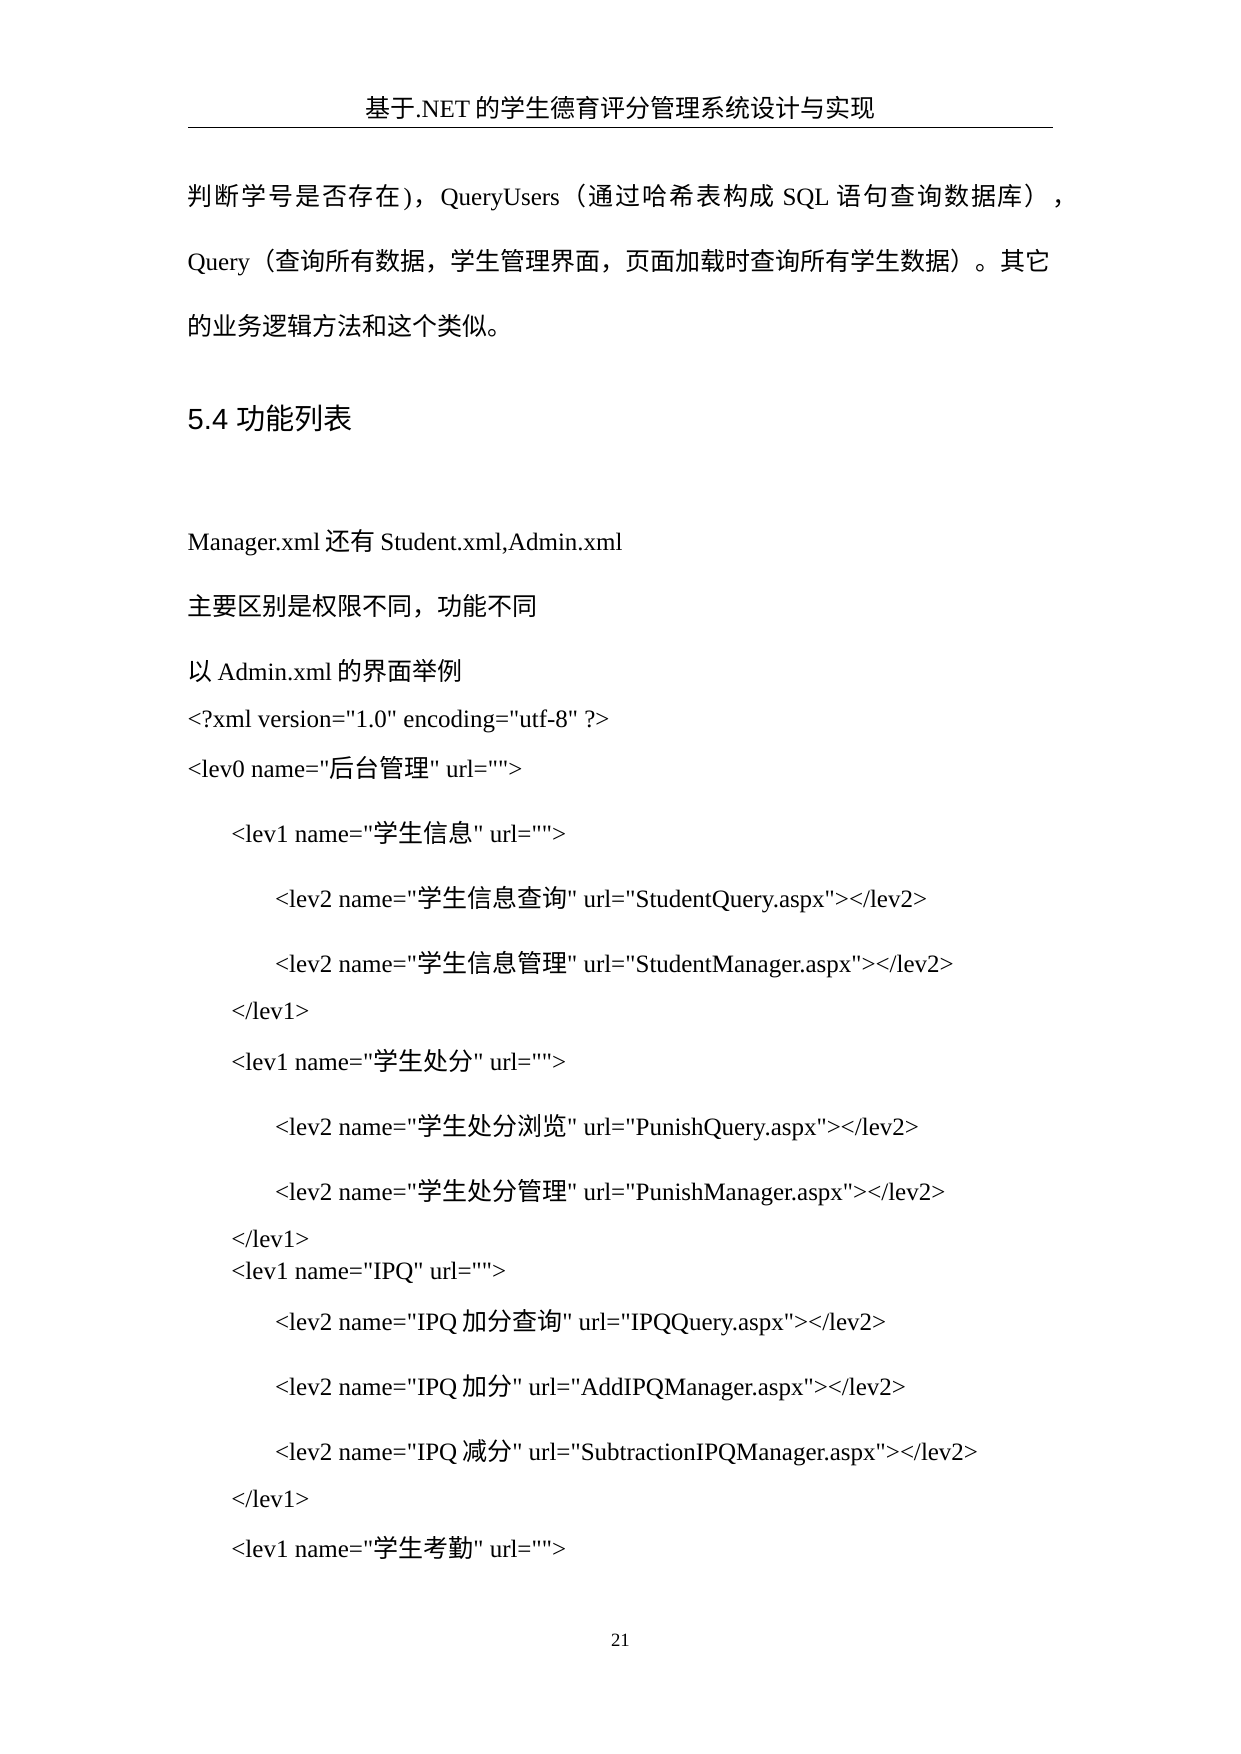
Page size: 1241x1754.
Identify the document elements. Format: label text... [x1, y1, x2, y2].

text 以Admin.xml的界面举例 [187, 637, 1053, 702]
text <lev1 name="学生信息" url=""> [187, 799, 1053, 864]
text <lev2 name="IPQ加分查询" url="IPQQuery.aspx"></lev2> [187, 1287, 1053, 1352]
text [187, 162, 1053, 357]
text <lev0 name="后台管理" url=""> [187, 734, 1053, 799]
text </lev1> [187, 994, 1053, 1027]
text Manager.xml还有Student.xml,Admin.xml [187, 507, 1053, 572]
text <lev1 name="IPQ" url=""> [187, 1254, 1053, 1287]
text <?xml version="1.0" encoding="utf-8" ?> [187, 702, 1053, 734]
text <lev1 name="学生考勤" url=""> [187, 1514, 1053, 1579]
text </lev1> [187, 1222, 1053, 1254]
subtitle 5.4 功能列表 [187, 384, 1053, 449]
text <lev2 name="学生处分浏览" url="PunishQuery.aspx"></lev2> [187, 1092, 1053, 1157]
text <lev2 name="学生信息查询" url="StudentQuery.aspx"></lev2> [187, 864, 1053, 929]
text <lev2 name="IPQ减分" url="SubtractionIPQManager.aspx"></lev2> [187, 1417, 1053, 1482]
text <lev2 name="IPQ加分" url="AddIPQManager.aspx"></lev2> [187, 1352, 1053, 1417]
text </lev1> [187, 1482, 1053, 1514]
text <lev2 name="学生处分管理" url="PunishManager.aspx"></lev2> [187, 1157, 1053, 1222]
text <lev2 name="学生信息管理" url="StudentManager.aspx"></lev2> [187, 929, 1053, 994]
text <lev1 name="学生处分" url=""> [187, 1027, 1053, 1092]
text 主要区别是权限不同，功能不同 [187, 572, 1053, 637]
